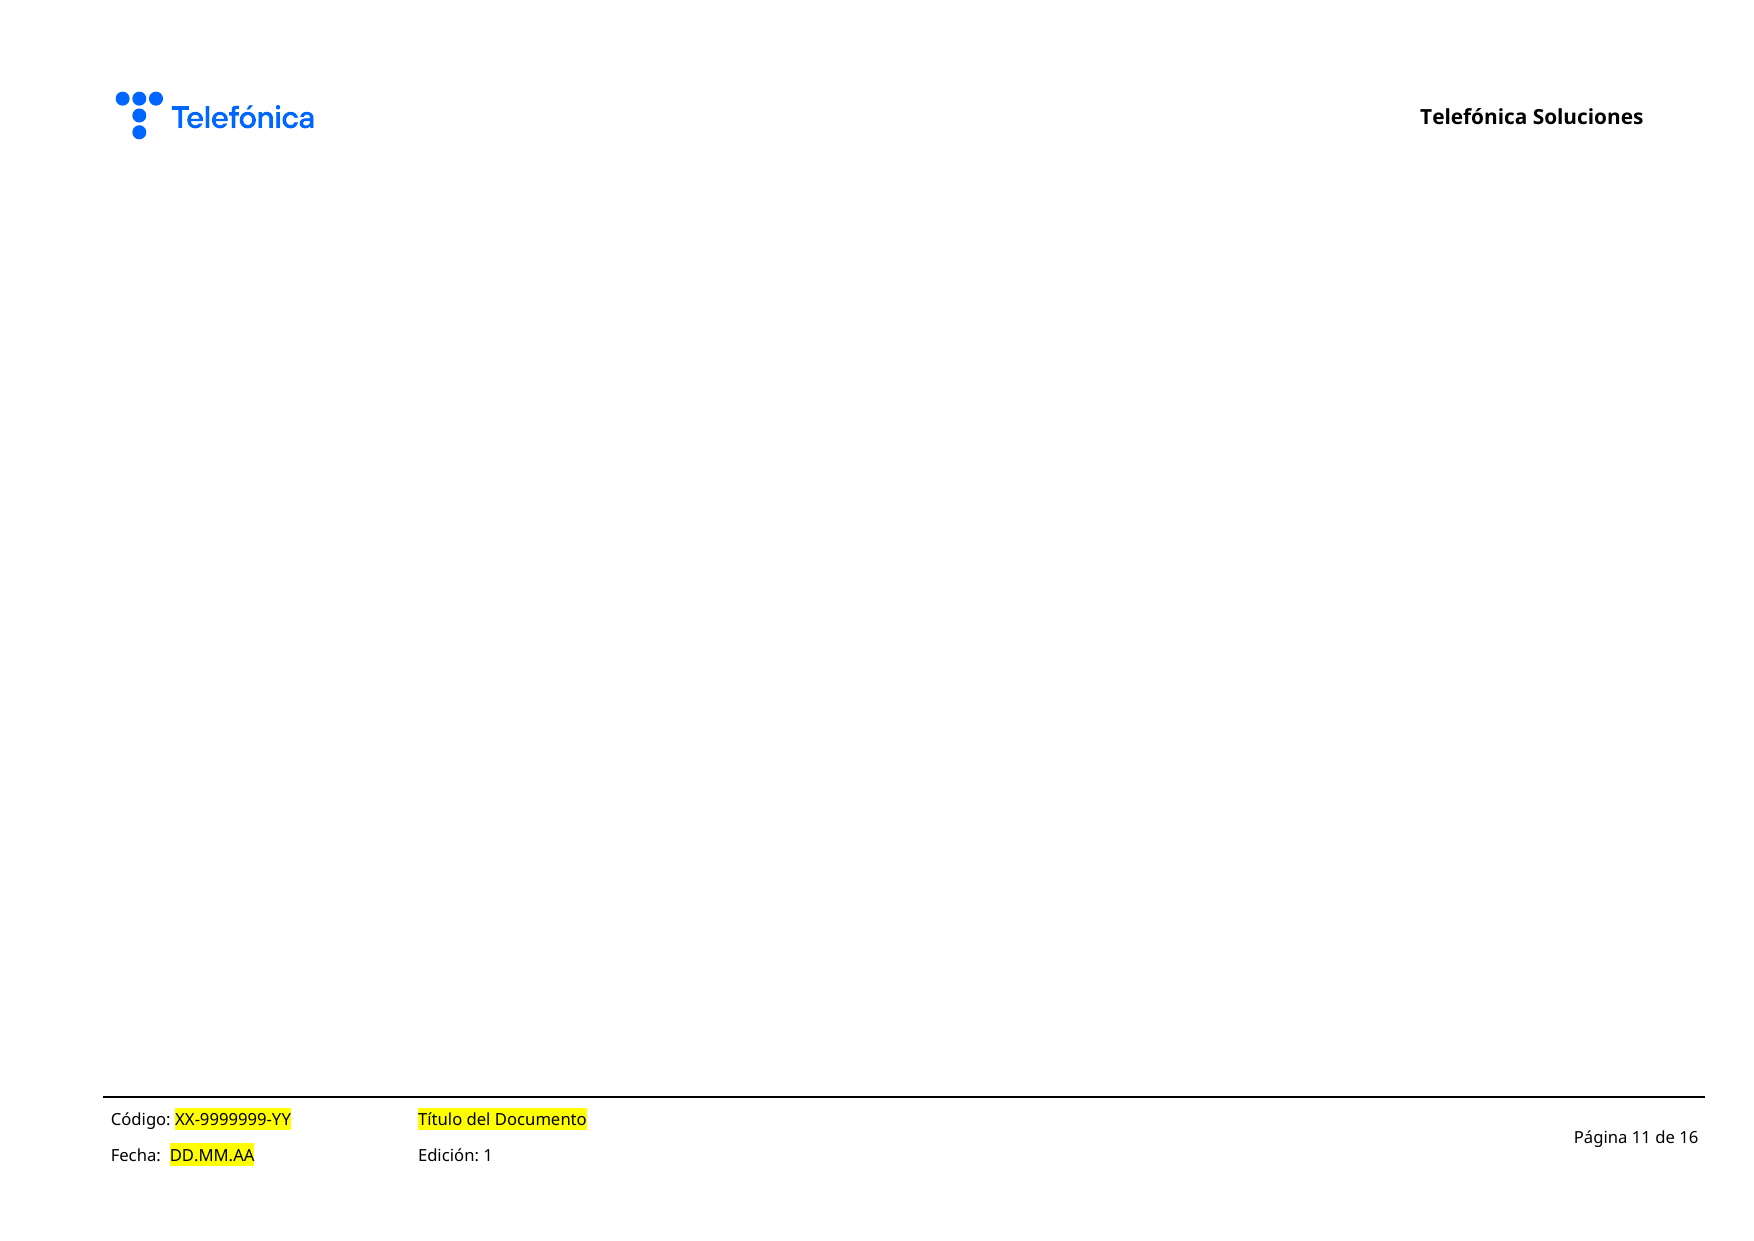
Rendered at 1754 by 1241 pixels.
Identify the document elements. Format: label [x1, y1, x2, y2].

picture [110, 86, 319, 146]
